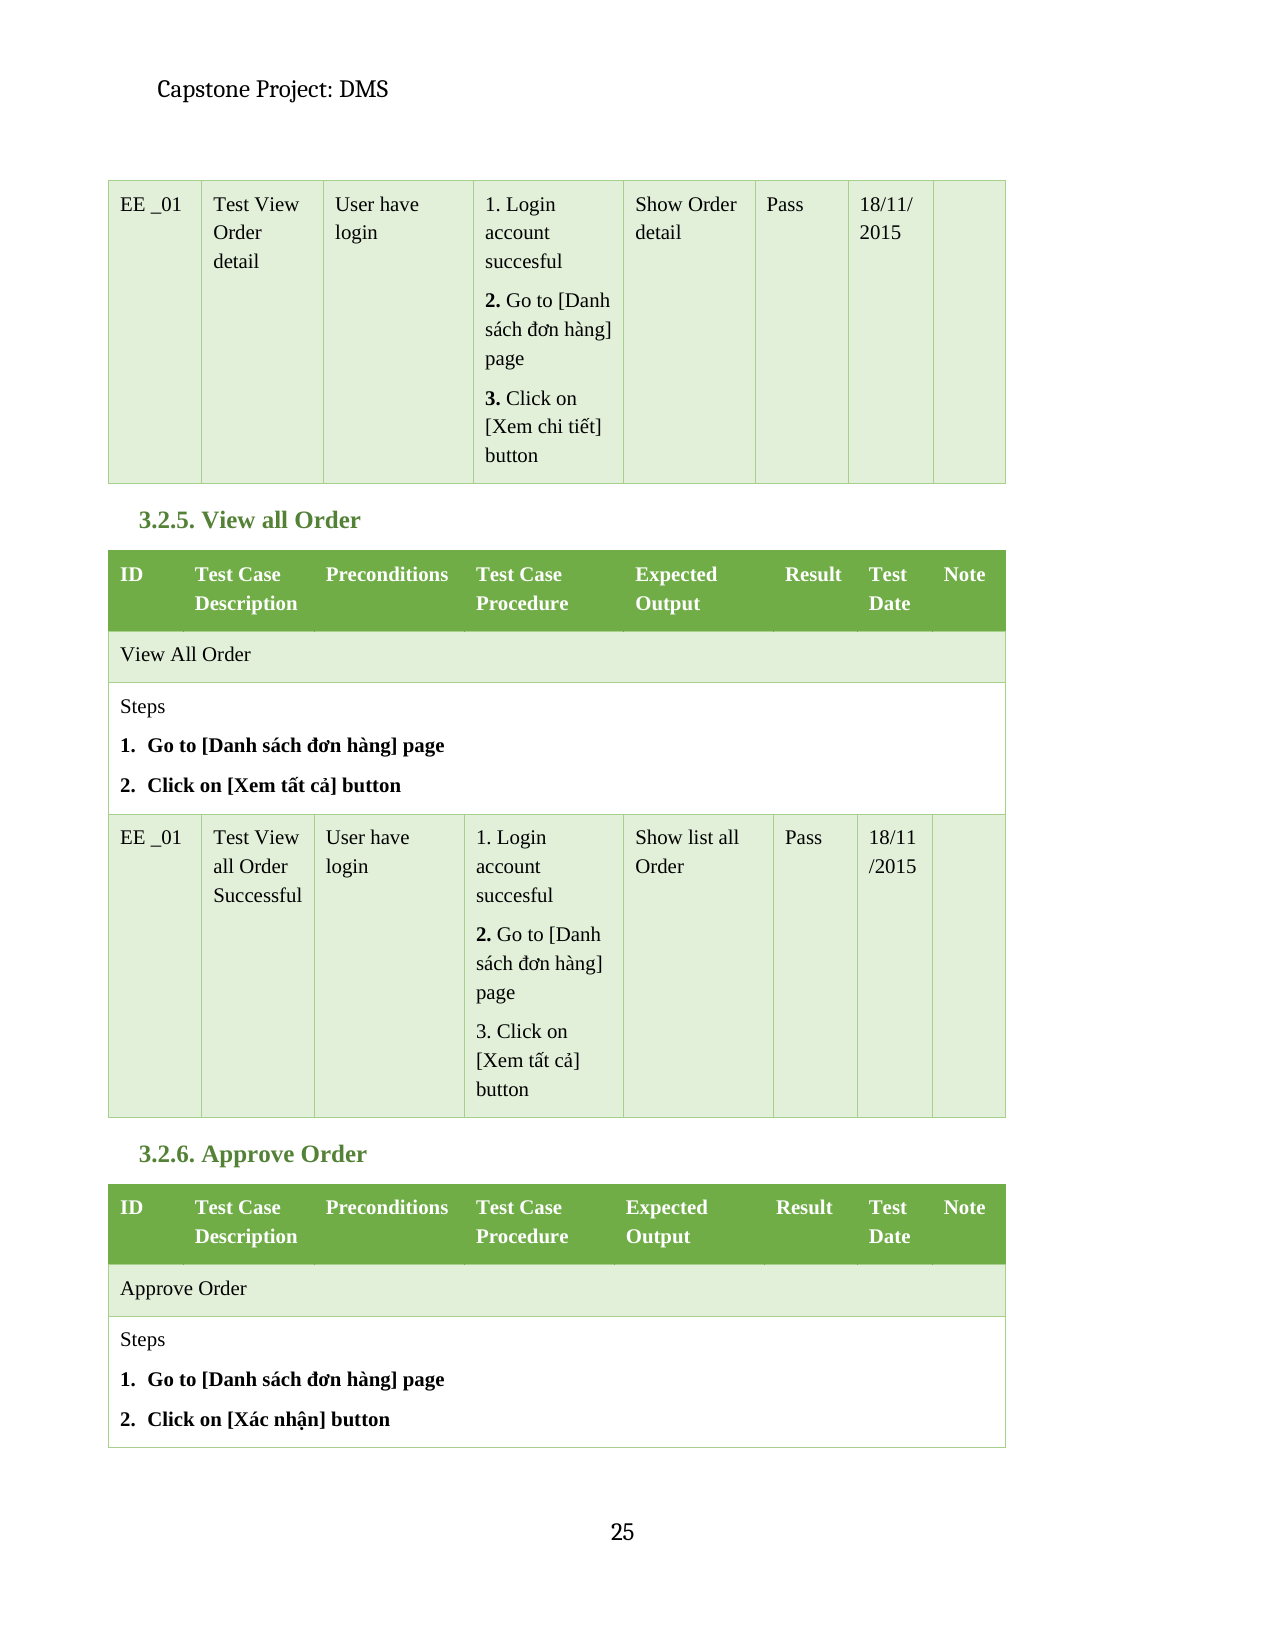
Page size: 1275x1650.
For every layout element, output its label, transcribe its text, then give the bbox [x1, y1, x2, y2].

table_header Expected Output [624, 551, 773, 631]
table_header Result [765, 1185, 857, 1264]
table_cell Test View all Order Successful [202, 815, 314, 1117]
table_header Test Case Procedure [465, 1185, 614, 1264]
table_header Result [774, 551, 857, 631]
table_header ID [109, 551, 183, 631]
table_cell Approve Order [109, 1265, 1005, 1316]
table_cell EE _01 [109, 181, 201, 483]
table_cell 18/11/2015 [858, 815, 932, 1117]
table_cell Show list all Order [624, 815, 773, 1117]
table_header Note [933, 1185, 1005, 1264]
table_cell 1. Login account succesful 2. Go to [Danh sách đơn hàng] page 3. Click on [Xem tất cả] button [465, 815, 623, 1117]
table_cell Show Order detail [624, 181, 755, 483]
subtitle View all Order [139, 505, 1087, 534]
table_cell Steps 1. Go to [Danh sách đơn hàng] page 2. Click on [Xác nhận] button [109, 1317, 1005, 1447]
table_cell 1. Login account succesful 2. Go to [Danh sách đơn hàng] page 3. Click on [Xem chi tiết] button [474, 181, 623, 483]
table_cell EE _01 [109, 815, 201, 1117]
table_header Expected Output [615, 1185, 764, 1264]
table_header Test Date [858, 1185, 932, 1264]
table_header Test Case Description [184, 551, 314, 631]
table_cell [934, 181, 1005, 483]
table_cell [933, 815, 1005, 1117]
table_cell User have login [315, 815, 464, 1117]
table_header Note [933, 551, 1005, 631]
table_cell Pass [774, 815, 857, 1117]
table_header Test Date [858, 551, 932, 631]
table_cell User have login [324, 181, 473, 483]
table_header ID [109, 1185, 183, 1264]
table_header Preconditions [315, 1185, 464, 1264]
table_cell Steps 1. Go to [Danh sách đơn hàng] page 2. Click on [Xem tất cả] button [109, 683, 1005, 813]
table_cell Test View Order detail [202, 181, 323, 483]
table_cell View All Order [109, 632, 1005, 682]
subtitle Approve Order [139, 1139, 1087, 1167]
table_header Test Case Procedure [465, 551, 623, 631]
table_cell Pass [756, 181, 848, 483]
table_cell 18/11/2015 [849, 181, 933, 483]
table_header Preconditions [315, 551, 464, 631]
table_header Test Case Description [184, 1185, 314, 1264]
